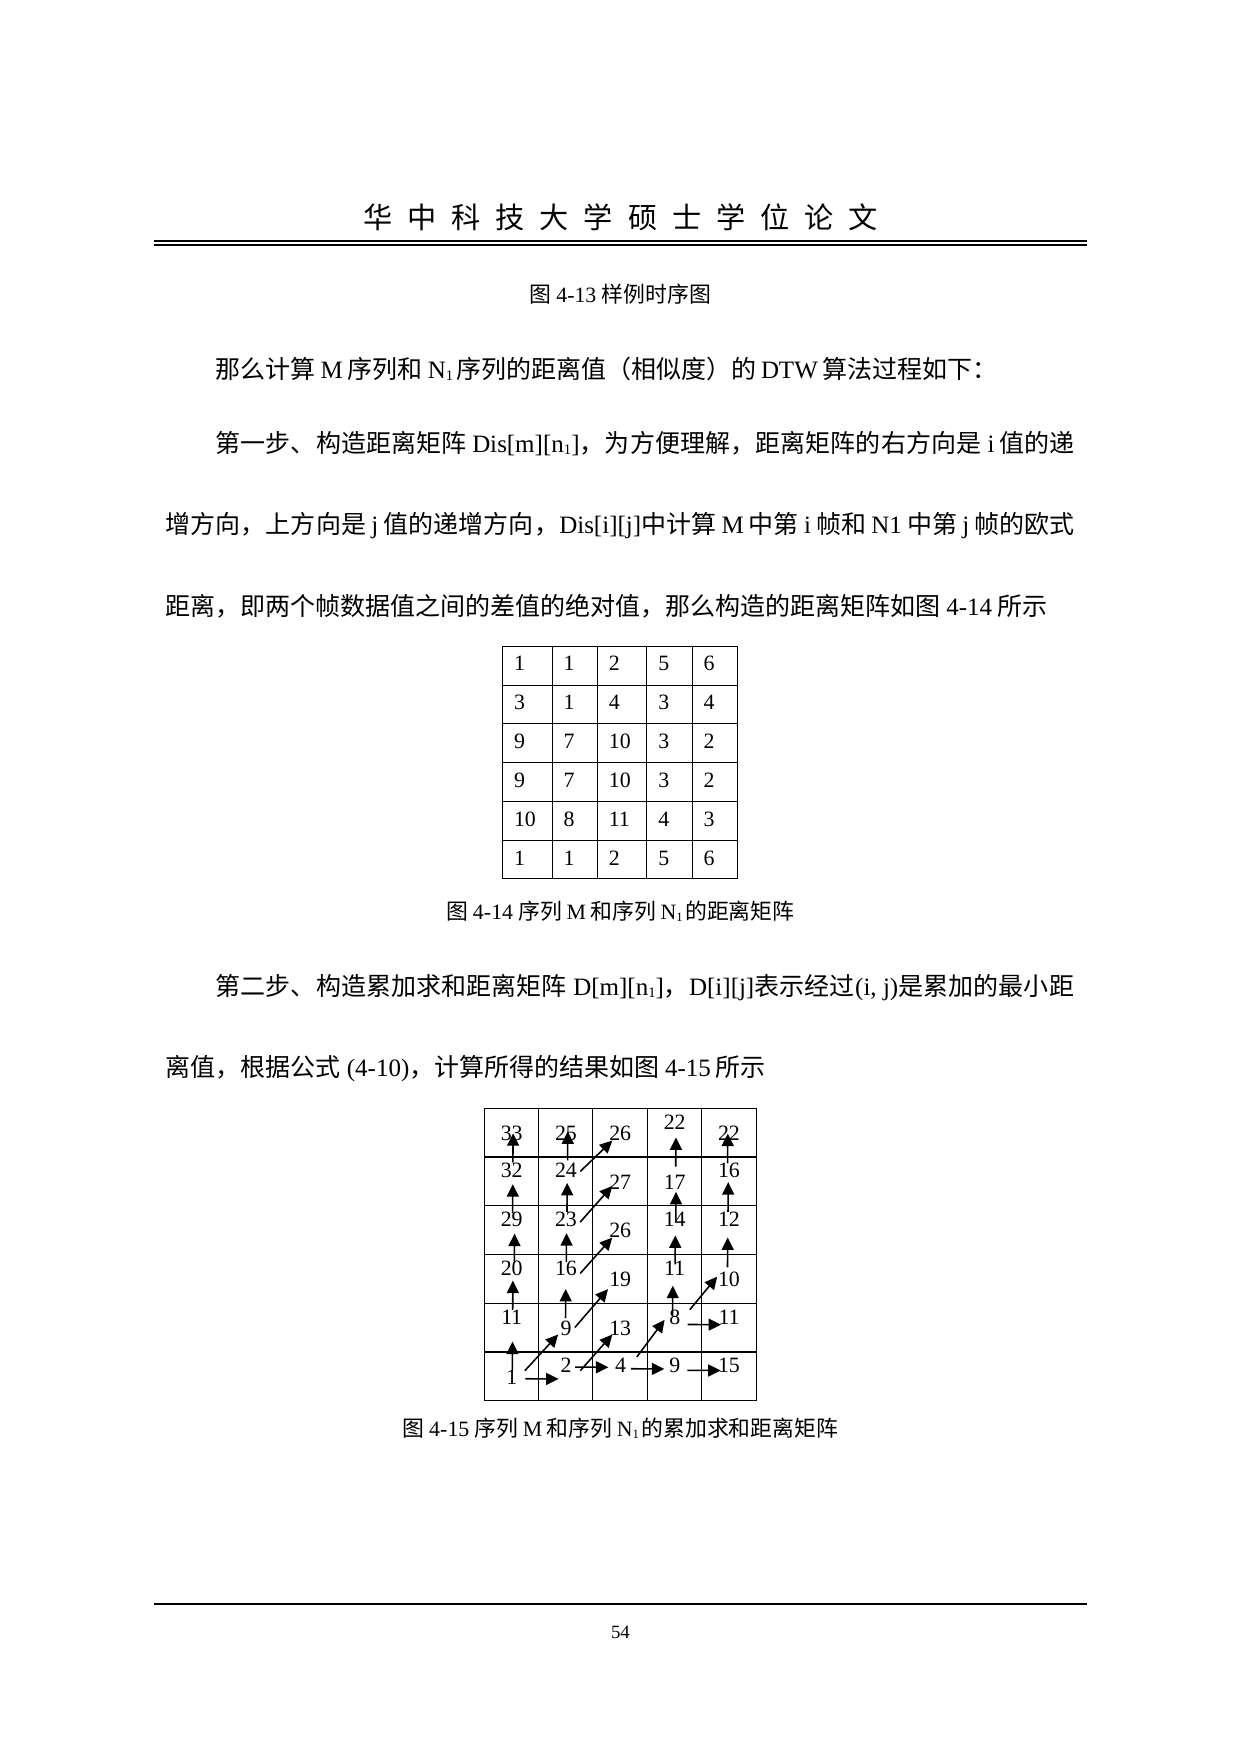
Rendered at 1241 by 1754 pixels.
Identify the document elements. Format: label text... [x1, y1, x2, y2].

table_header 25 [539, 1109, 592, 1156]
table_cell 1 [553, 841, 597, 877]
table_header 33 [485, 1109, 538, 1156]
table_cell 2 [598, 841, 646, 877]
table_cell 1 [503, 841, 552, 877]
table_cell 32 [485, 1158, 538, 1205]
table_header 2 [598, 647, 646, 684]
table_cell 13 [593, 1304, 647, 1351]
table_cell 2 [539, 1353, 592, 1400]
table_cell 9 [648, 1353, 701, 1400]
table_cell 19 [593, 1255, 647, 1303]
table_cell 15 [702, 1353, 756, 1400]
table_cell 20 [485, 1255, 538, 1303]
table_header 1 [503, 647, 552, 684]
table_cell 1 [485, 1353, 538, 1400]
table_header 22 [648, 1109, 701, 1156]
table_cell 2 [693, 724, 737, 762]
table_cell 14 [648, 1206, 701, 1254]
table_cell 3 [693, 802, 737, 840]
table_cell 11 [648, 1255, 701, 1303]
table_cell 17 [648, 1158, 701, 1205]
table_cell 16 [702, 1158, 756, 1205]
table_header 1 [553, 647, 597, 684]
table_cell 4 [693, 686, 737, 723]
table_cell 27 [593, 1158, 647, 1205]
text 那么计算M序列和N1序列的距离值（相似度）的DTW算法过程如下： [165, 335, 1075, 400]
table_cell 4 [598, 686, 646, 723]
table_header 26 [593, 1109, 647, 1156]
table_cell 29 [485, 1206, 538, 1254]
table_cell 9 [503, 763, 552, 801]
table_cell 9 [503, 724, 552, 762]
table_header 6 [693, 647, 737, 684]
table_cell 11 [702, 1304, 756, 1351]
table_cell 23 [539, 1206, 592, 1254]
table_cell 4 [593, 1353, 647, 1400]
table_cell 10 [598, 724, 646, 762]
table_cell 3 [647, 763, 692, 801]
table_cell 7 [553, 724, 597, 762]
table_cell 9 [539, 1304, 592, 1351]
table_cell 2 [693, 763, 737, 801]
table_cell 3 [647, 686, 692, 723]
table_cell 8 [553, 802, 597, 840]
table_cell 3 [647, 724, 692, 762]
table_cell 16 [539, 1255, 592, 1303]
table_cell 10 [503, 802, 552, 840]
table_cell 3 [503, 686, 552, 723]
table_cell 1 [553, 686, 597, 723]
table_cell 26 [593, 1206, 647, 1254]
table_cell 12 [702, 1206, 756, 1254]
table_cell 4 [647, 802, 692, 840]
table_cell 11 [598, 802, 646, 840]
table_cell 7 [553, 763, 597, 801]
table_cell 5 [647, 841, 692, 877]
table_cell 24 [539, 1158, 592, 1205]
table_cell 8 [648, 1304, 701, 1351]
table_cell 10 [702, 1255, 756, 1303]
table_header 5 [647, 647, 692, 684]
table_header 22 [702, 1109, 756, 1156]
table_cell 11 [485, 1304, 538, 1351]
table_cell 6 [693, 841, 737, 877]
table_cell 10 [598, 763, 646, 801]
